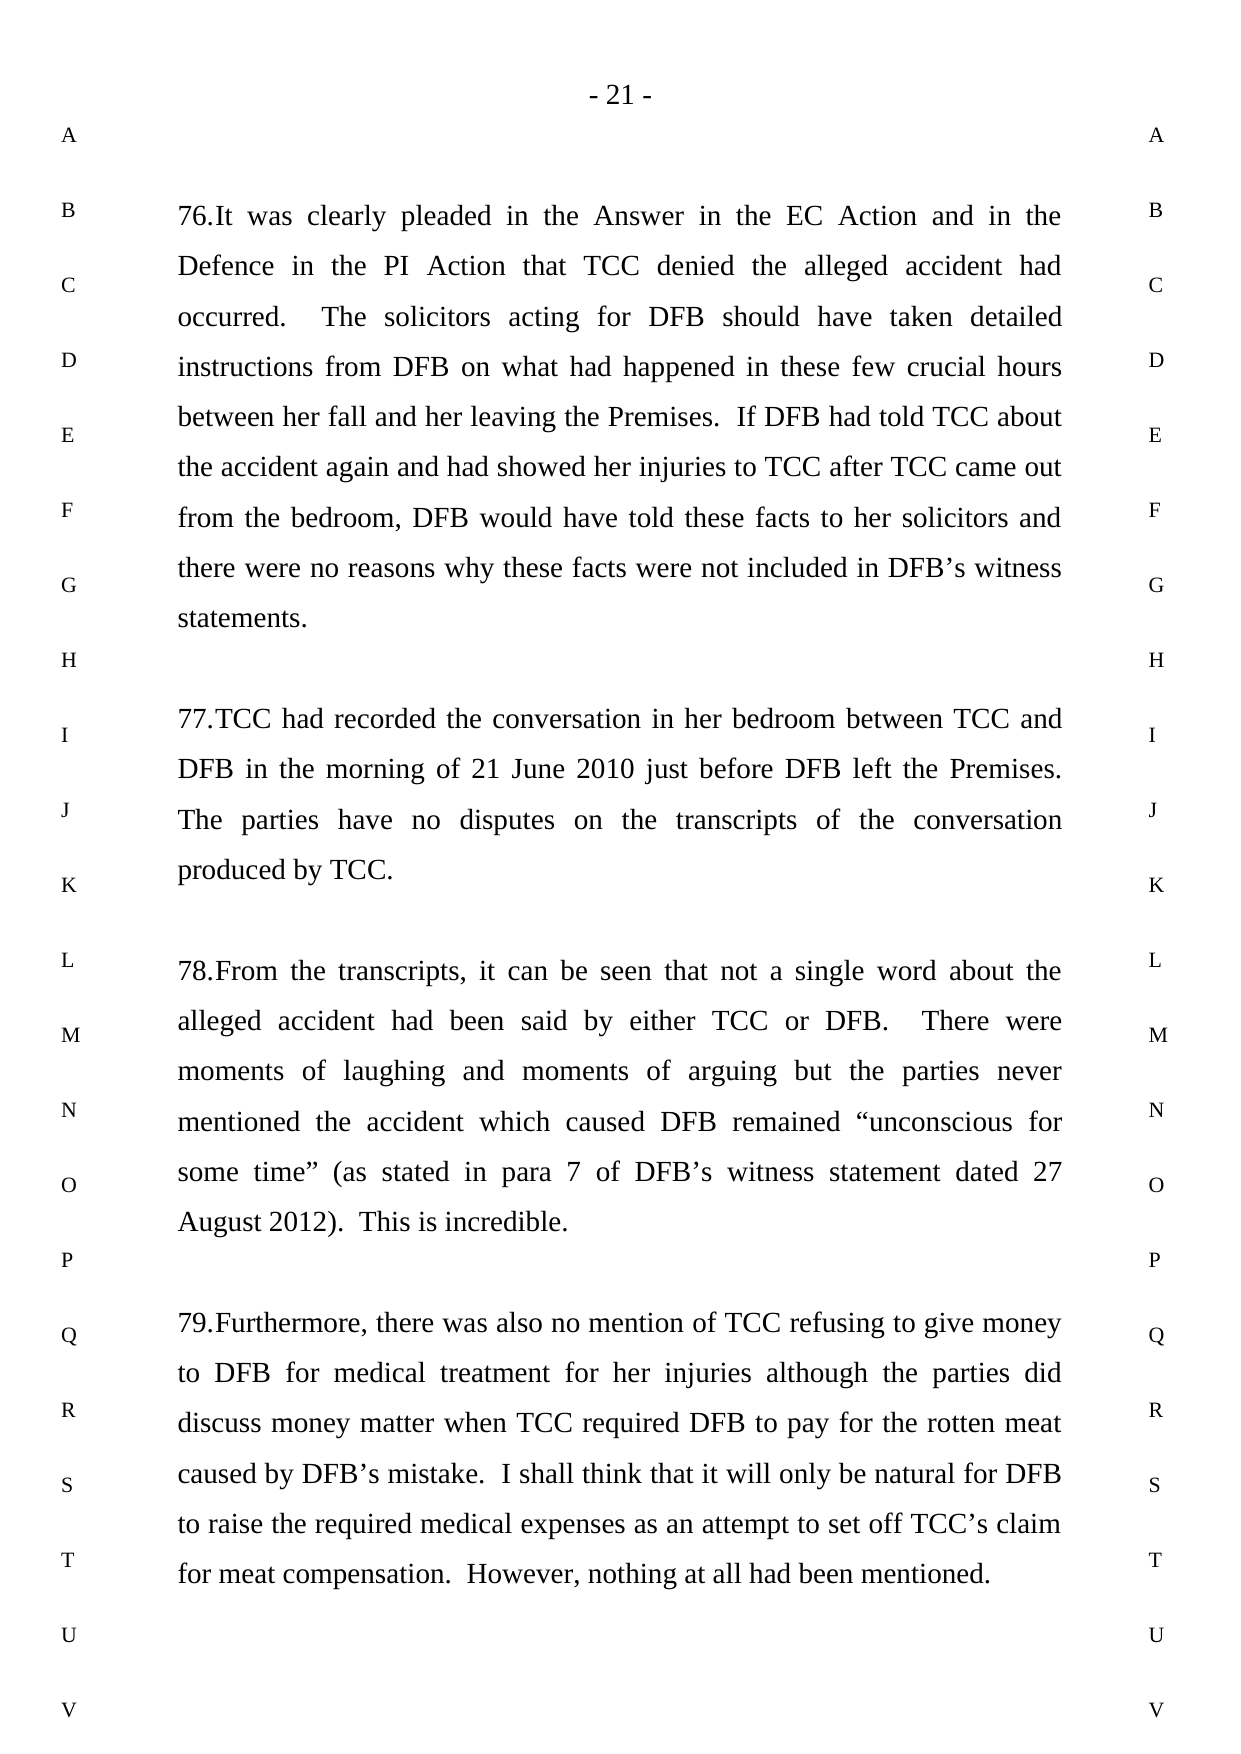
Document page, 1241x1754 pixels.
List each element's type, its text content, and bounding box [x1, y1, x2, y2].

list TCC had recorded the conversation in her bedroom between TCC and DFB in the morning of 21 June 2010 just before DFB left the Premises. The parties have no disputes on the transcripts of the conversation produced by TCC. [177, 701, 1063, 886]
list It was clearly pleaded in the Answer in the EC Action and in the Defence in the PI Action that TCC denied the alleged accident had occurred. The solicitors acting for DFB should have taken detailed instructions from DFB on what had happened in these few crucial hours between her fall and her leaving the Premises. If DFB had told TCC about the accident again and had showed her injuries to TCC after TCC came out from the bedroom, DFB would have told these facts to her solicitors and there were no reasons why these facts were not included in DFB’s witness statements. [177, 198, 1063, 634]
list Furthermore, there was also no mention of TCC refusing to give money to DFB for medical treatment for her injuries although the parties did discuss money matter when TCC required DFB to pay for the rotten meat caused by DFB’s mistake. I shall think that it will only be natural for DFB to raise the required medical expenses as an attempt to set off TCC’s claim for meat compensation. However, nothing at all had been mentioned. [177, 1305, 1063, 1590]
list From the transcripts, it can be seen that not a single word about the alleged accident had been said by either TCC or DFB. There were moments of laughing and moments of arguing but the parties never mentioned the accident which caused DFB remained “unconscious for some time” (as stated in para 7 of DFB’s witness statement dated 27 August 2012). This is incredible. [177, 953, 1063, 1238]
